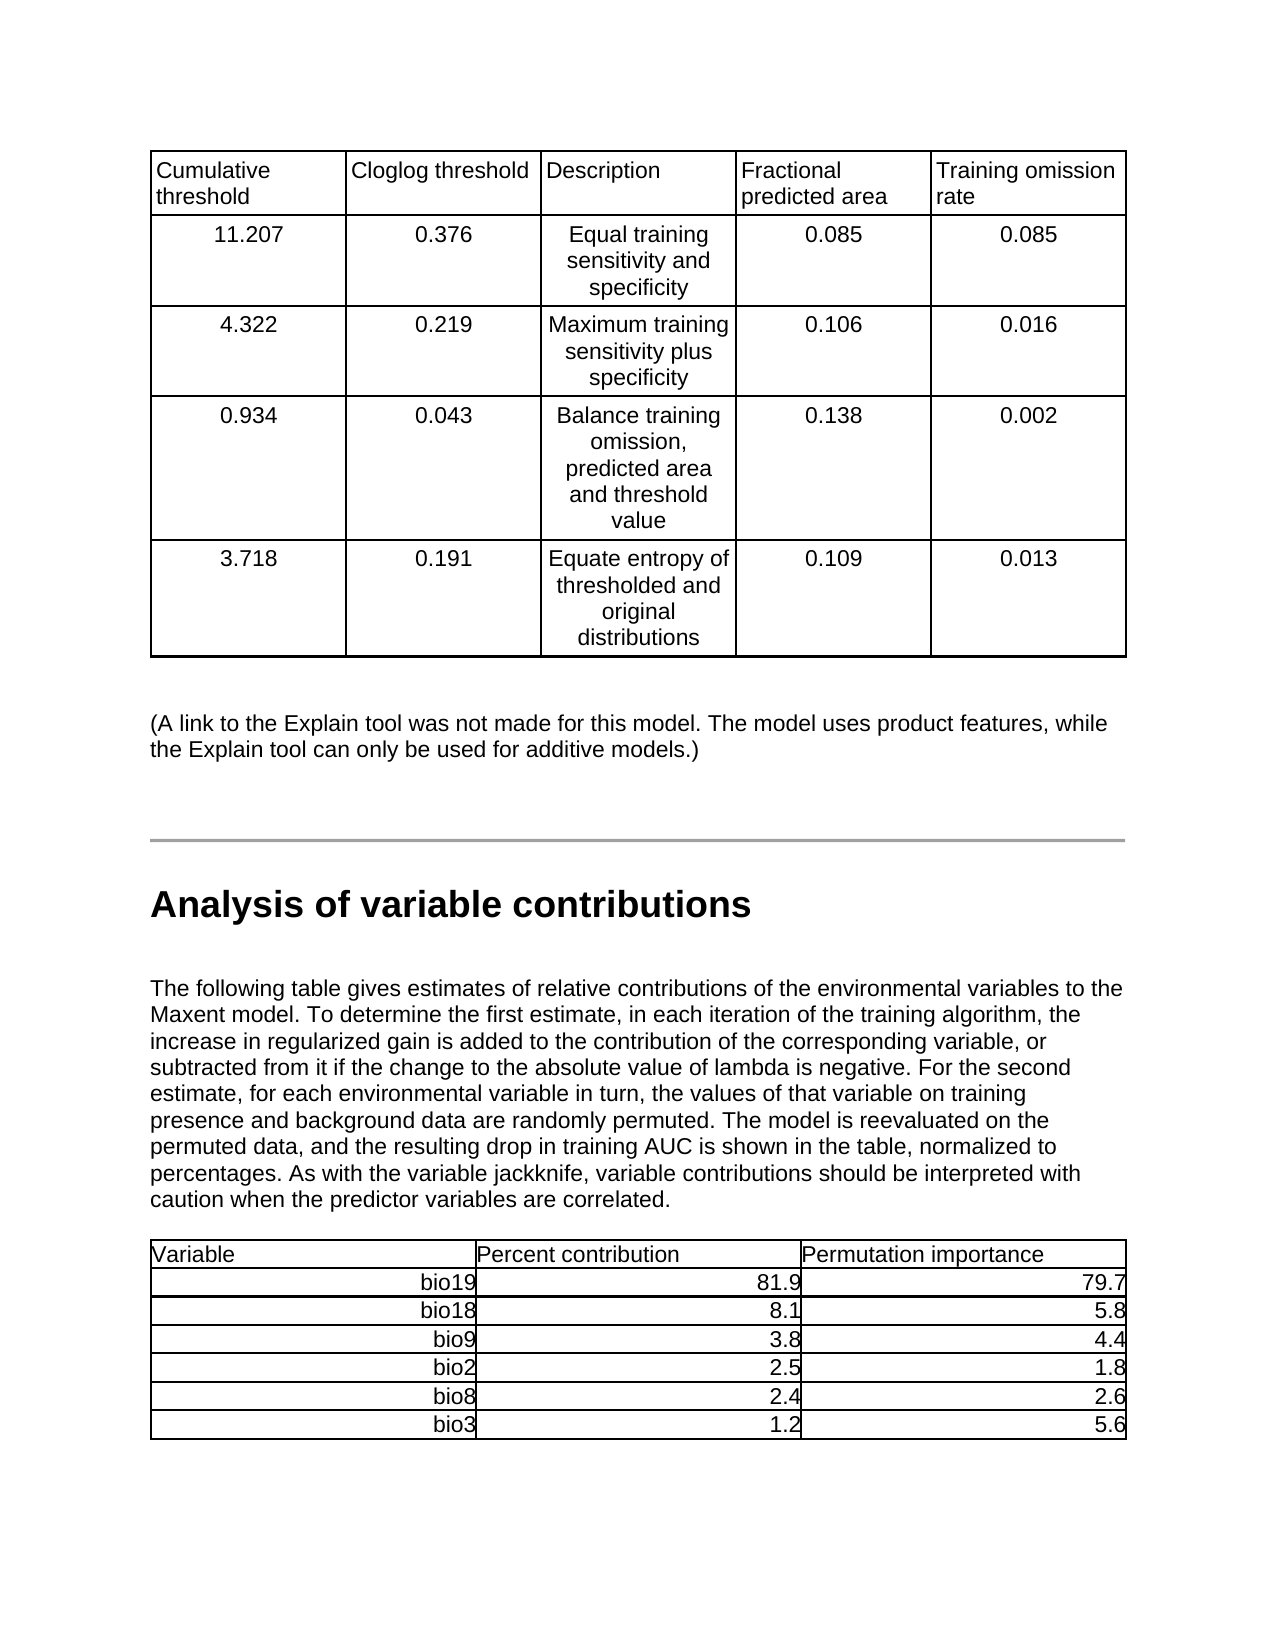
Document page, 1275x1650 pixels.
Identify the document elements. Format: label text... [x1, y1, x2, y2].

table_cell 4.322 [152, 307, 345, 395]
table_cell 5.8 [802, 1298, 1125, 1324]
table_cell 0.016 [932, 307, 1125, 395]
table_cell 0.106 [737, 307, 930, 395]
table_header Variable [152, 1241, 475, 1267]
table_cell Balance training omission, predicted area and threshold value [542, 397, 735, 538]
text (A link to the Explain tool was not made for this model. The model uses product features, while the Explain tool can only be used for additive models.) [150, 710, 1125, 763]
table_header Fractional predicted area [737, 152, 930, 214]
table_header Training omission rate [932, 152, 1125, 214]
table_cell 1.8 [802, 1354, 1125, 1381]
table_cell 0.191 [347, 541, 540, 655]
table_cell 2.4 [477, 1383, 800, 1409]
table_cell 0.138 [737, 397, 930, 538]
table_cell 81.9 [477, 1269, 800, 1295]
table_cell 8.1 [477, 1298, 800, 1324]
table_cell 2.6 [802, 1383, 1125, 1409]
table_cell 3.718 [152, 541, 345, 655]
table_cell bio2 [152, 1354, 475, 1381]
table_cell bio19 [152, 1269, 475, 1295]
table_cell 0.085 [737, 216, 930, 305]
table_cell bio3 [152, 1411, 475, 1438]
table_cell Maximum training sensitivity plus specificity [542, 307, 735, 395]
table_header Cloglog threshold [347, 152, 540, 214]
table_cell 0.934 [152, 397, 345, 538]
table_header Percent contribution [477, 1241, 800, 1267]
table_cell 0.002 [932, 397, 1125, 538]
table_cell 0.376 [347, 216, 540, 305]
table_cell 0.219 [347, 307, 540, 395]
table_cell 0.085 [932, 216, 1125, 305]
table_cell 3.8 [477, 1326, 800, 1352]
text The following table gives estimates of relative contributions of the environmental variables to the Maxent model. To determine the first estimate, in each iteration of the training algorithm, the increase in regularized gain is added to the contribution of the corresponding variable, or subtracted from it if the change to the absolute value of lambda is negative. For the second estimate, for each environmental variable in turn, the values of that variable on training presence and background data are randomly permuted. The model is reevaluated on the permuted data, and the resulting drop in training AUC is shown in the table, normalized to percentages. As with the variable jackknife, variable contributions should be interpreted with caution when the predictor variables are correlated. [150, 975, 1125, 1212]
table_cell Equal training sensitivity and specificity [542, 216, 735, 305]
table_cell 5.6 [802, 1411, 1125, 1438]
table_cell 4.4 [802, 1326, 1125, 1352]
table_cell bio18 [152, 1298, 475, 1324]
table_cell 11.207 [152, 216, 345, 305]
table_header Cumulative threshold [152, 152, 345, 214]
table_cell 2.5 [477, 1354, 800, 1381]
table_cell 79.7 [802, 1269, 1125, 1295]
table_header Description [542, 152, 735, 214]
table_header Permutation importance [802, 1241, 1125, 1267]
table_cell 0.013 [932, 541, 1125, 655]
table_cell 0.109 [737, 541, 930, 655]
subtitle Analysis of variable contributions [150, 843, 1125, 925]
table_cell bio8 [152, 1383, 475, 1409]
table_cell Equate entropy of thresholded and original distributions [542, 541, 735, 655]
table_cell 1.2 [477, 1411, 800, 1438]
table_cell bio9 [152, 1326, 475, 1352]
table_cell 0.043 [347, 397, 540, 538]
